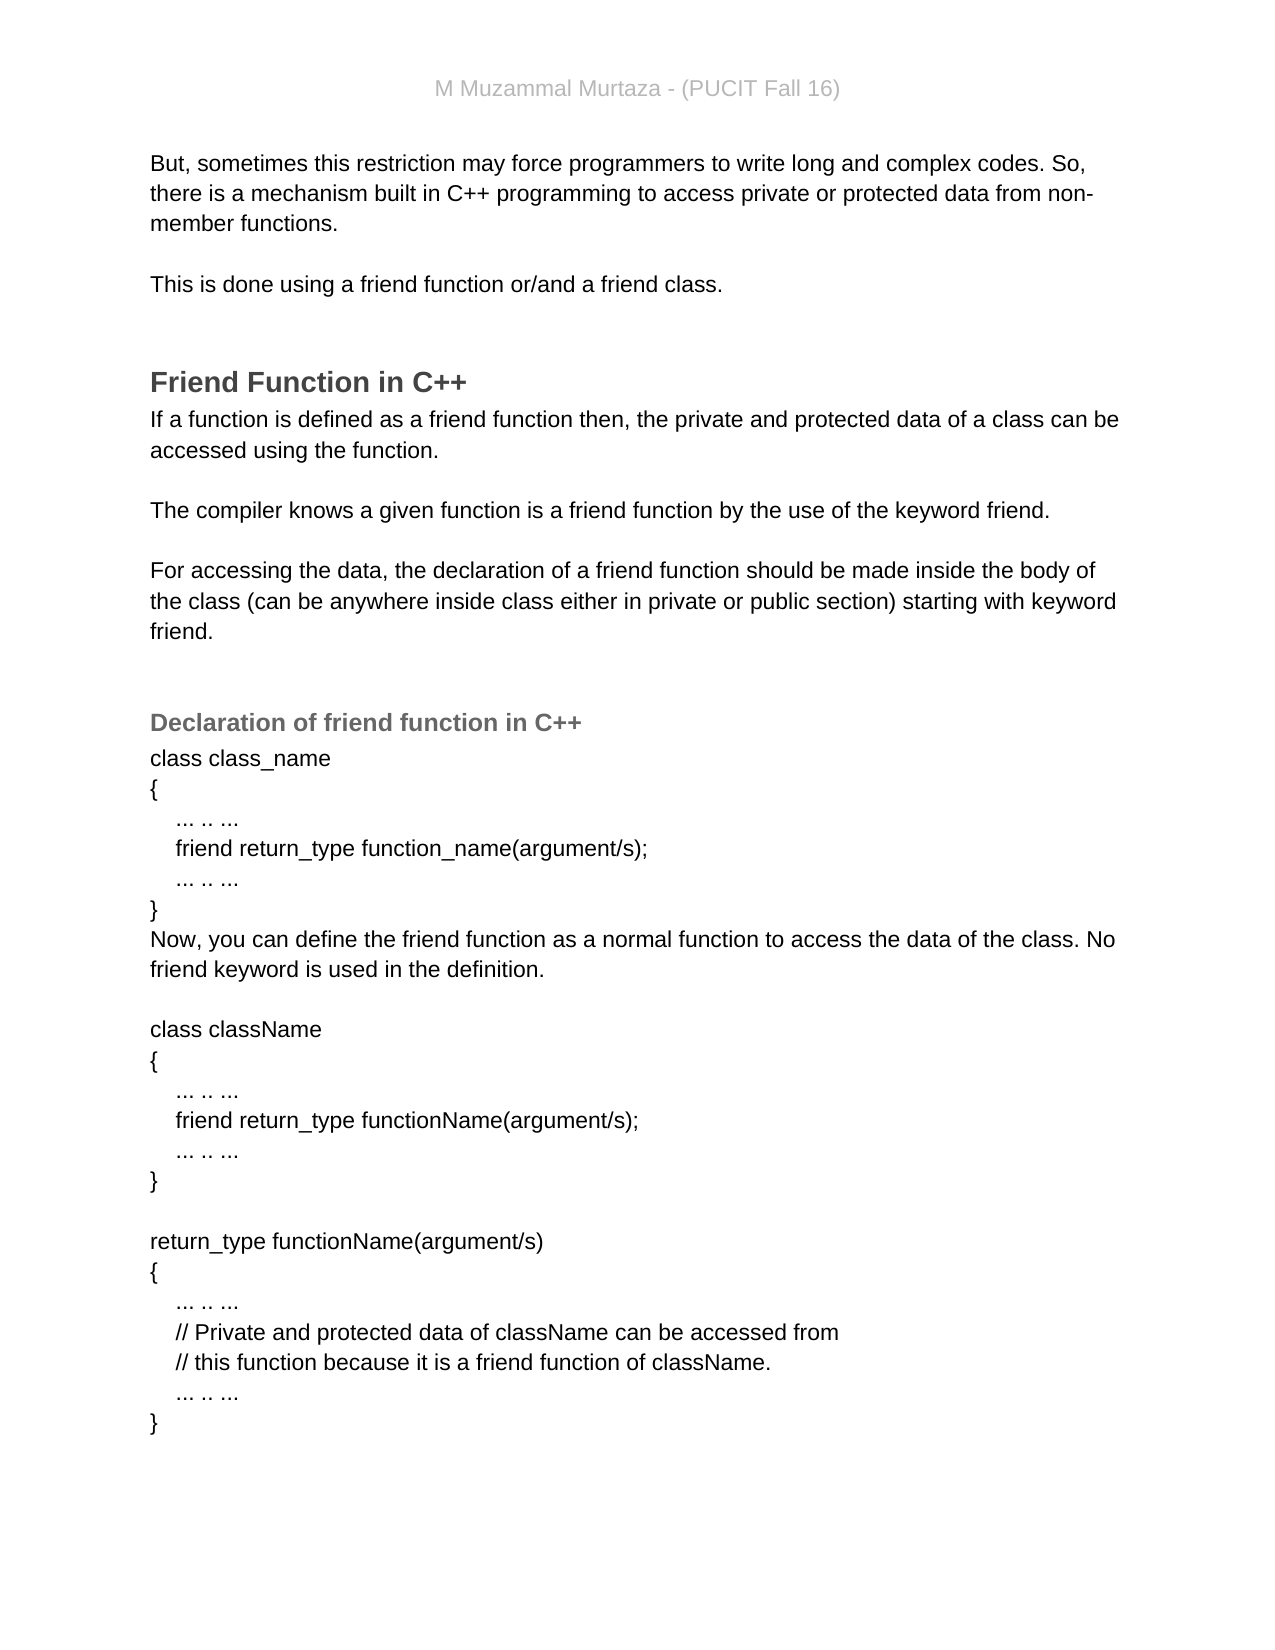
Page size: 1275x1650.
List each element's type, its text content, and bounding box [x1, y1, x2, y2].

text The compiler knows a given function is a friend function by the use of the keyword friend. [150, 497, 1125, 523]
subtitle Declaration of friend function in C++ [150, 707, 1125, 736]
text return_type functionName(argument/s) [150, 1228, 1125, 1254]
subtitle Friend Function in C++ [150, 364, 1125, 398]
text // this function because it is a friend function of className. [150, 1349, 1125, 1375]
text ... .. ... [150, 1077, 1125, 1103]
text } [150, 1167, 1125, 1194]
text friend return_type functionName(argument/s); [150, 1107, 1125, 1133]
text ... .. ... [150, 1137, 1125, 1164]
text ... .. ... [150, 865, 1125, 892]
text } [150, 896, 1125, 922]
text ... .. ... [150, 805, 1125, 831]
text // Private and protected data of className can be accessed from [150, 1318, 1125, 1345]
text Now, you can define the friend function as a normal function to access the data of the class. No friend keyword is used in the definition. [150, 926, 1125, 982]
text { [150, 1258, 1125, 1284]
text { [150, 1047, 1125, 1073]
text } [150, 1409, 1125, 1436]
text But, sometimes this restriction may force programmers to write long and complex codes. So, there is a mechanism built in C++ programming to access private or protected data from non-member functions. [150, 150, 1125, 237]
text ... .. ... [150, 1288, 1125, 1315]
text For accessing the data, the declaration of a friend function should be made inside the body of the class (can be anywhere inside class either in private or public section) starting with keyword friend. [150, 557, 1125, 644]
text { [150, 775, 1125, 801]
text If a function is defined as a friend function then, the private and protected data of a class can be accessed using the function. [150, 406, 1125, 463]
text ... .. ... [150, 1379, 1125, 1405]
text This is done using a friend function or/and a friend class. [150, 271, 1125, 297]
text class class_name [150, 744, 1125, 771]
text class className [150, 1016, 1125, 1043]
text friend return_type function_name(argument/s); [150, 835, 1125, 862]
